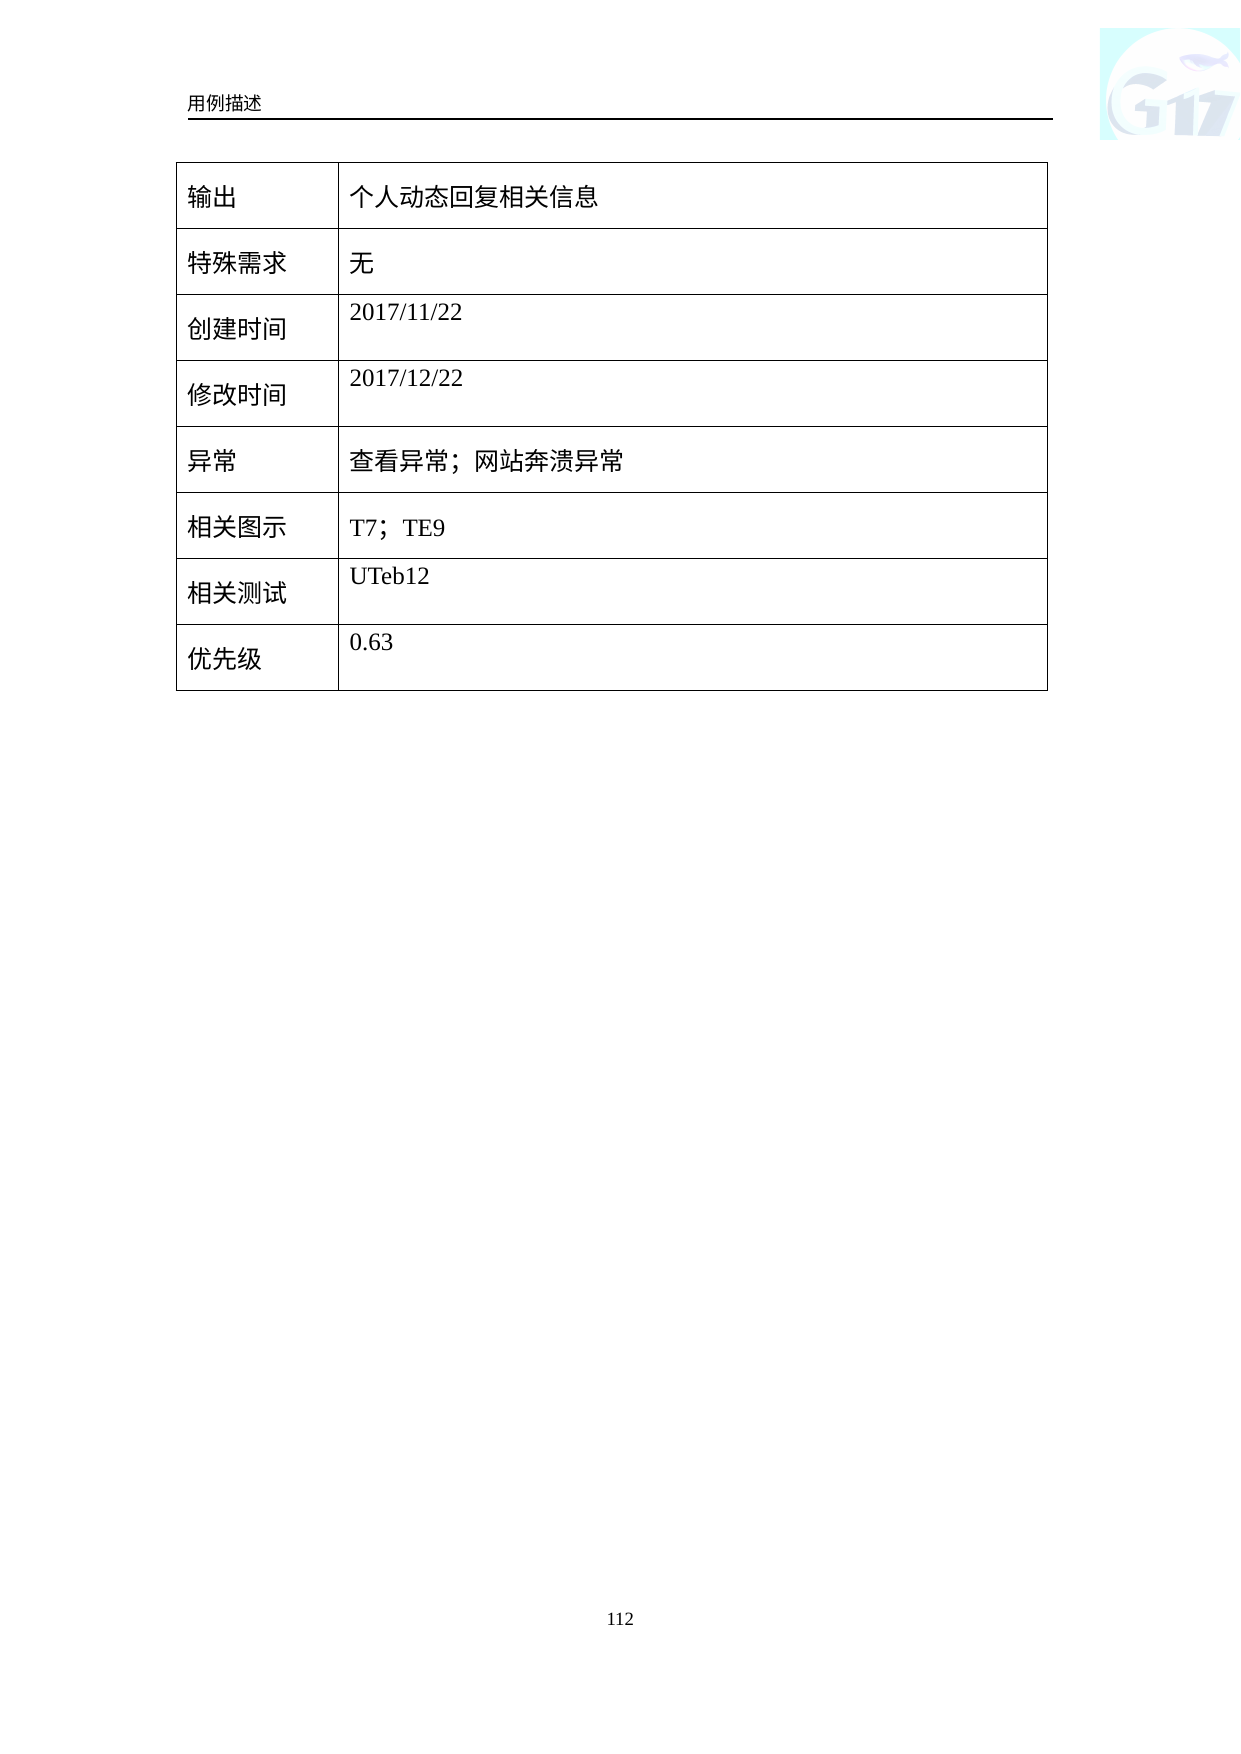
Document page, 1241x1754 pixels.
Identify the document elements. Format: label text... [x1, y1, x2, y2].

table_cell 异常 [177, 427, 338, 492]
table_cell 个人动态回复相关信息 [339, 163, 1047, 228]
table_cell 2017/11/22 [339, 295, 1047, 360]
table_cell 创建时间 [177, 295, 338, 360]
table_cell 查看异常；网站奔溃异常 [339, 427, 1047, 492]
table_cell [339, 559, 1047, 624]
table_cell 修改时间 [177, 361, 338, 426]
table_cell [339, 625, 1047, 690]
table_cell 特殊需求 [177, 229, 338, 294]
table_cell 无 [339, 229, 1047, 294]
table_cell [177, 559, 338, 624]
table_cell 输出 [177, 163, 338, 228]
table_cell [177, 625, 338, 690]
table_cell 相关图示 [177, 493, 338, 558]
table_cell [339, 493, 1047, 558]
table_cell 2017/12/22 [339, 361, 1047, 426]
